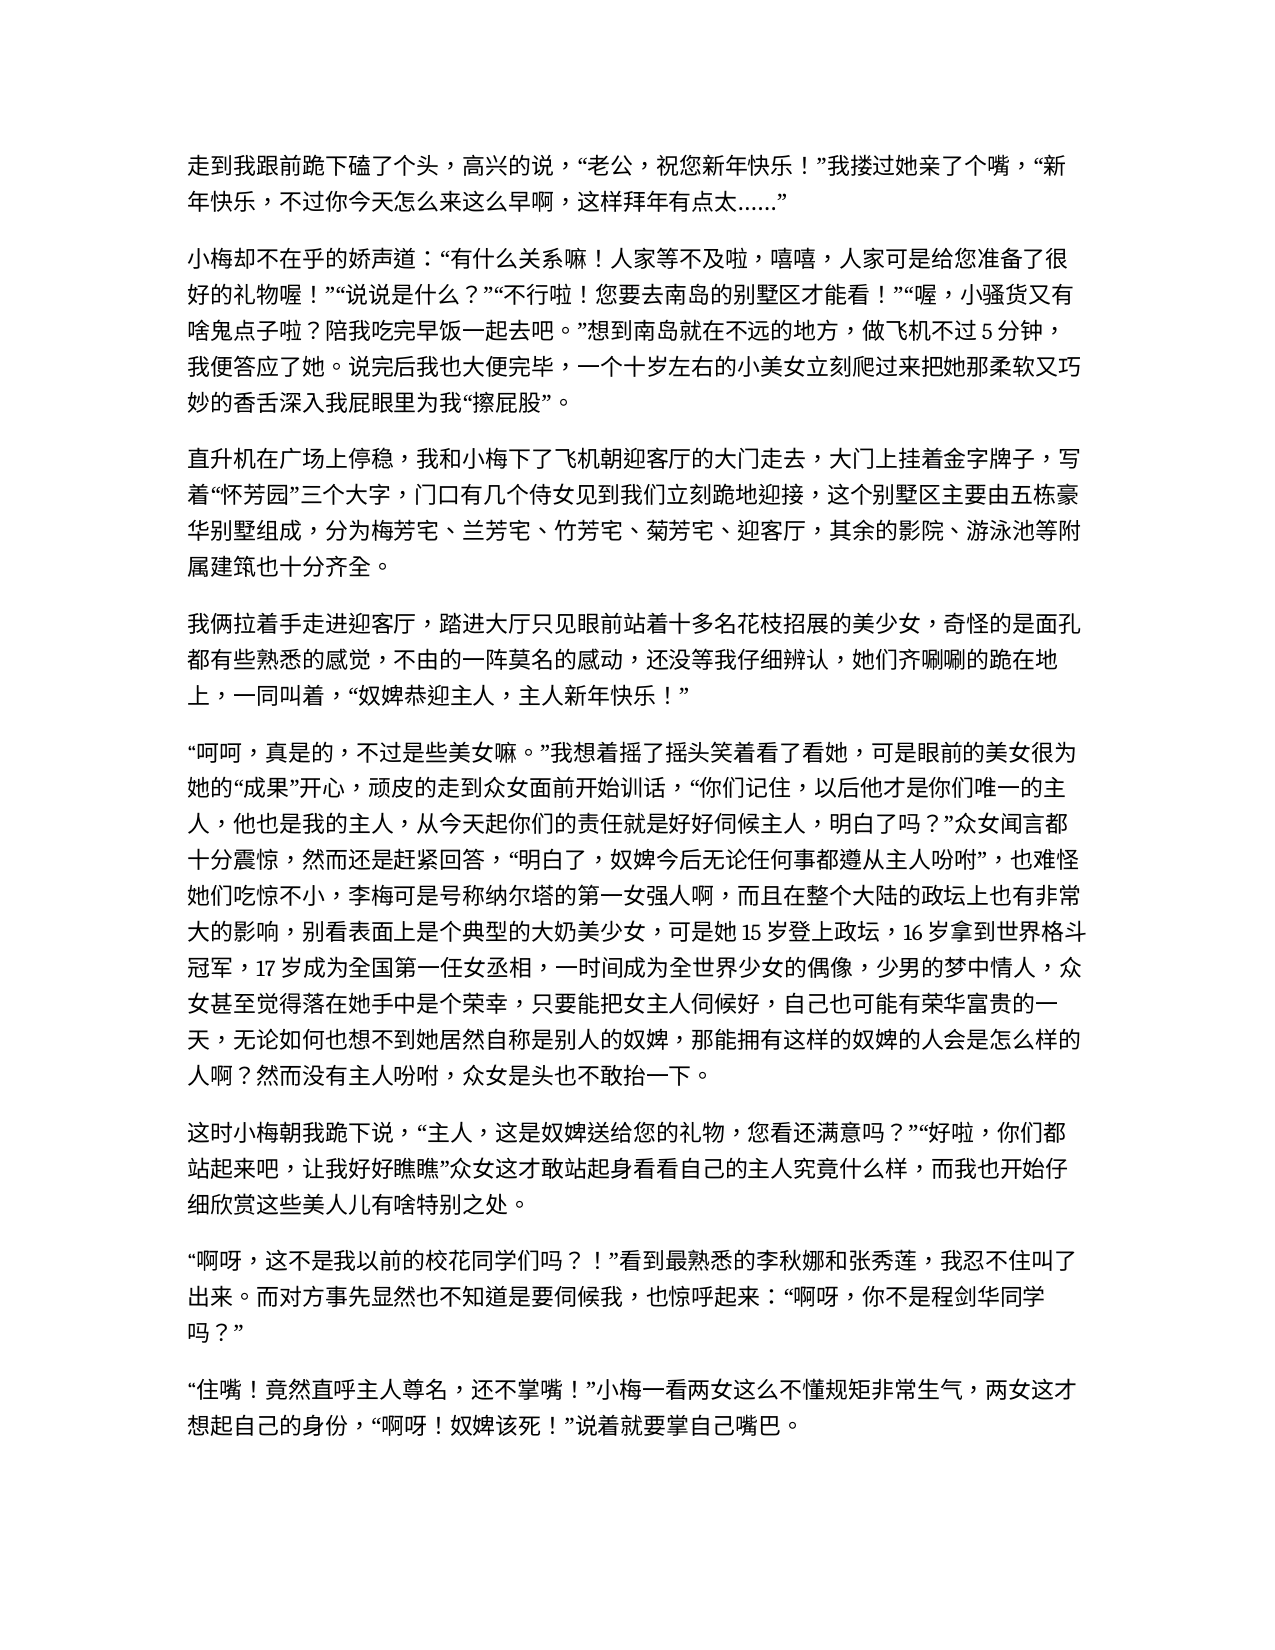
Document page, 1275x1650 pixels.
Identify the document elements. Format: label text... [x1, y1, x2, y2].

text “呵呵，真是的，不过是些美女嘛。”我想着摇了摇头笑着看了看她，可是眼前的美女很为她的“成果”开心，顽皮的走到众女面前开始训话，“你们记住，以后他才是你们唯一的主人，他也是我的主人，从今天起你们的责任就是好好伺候主人，明白了吗？”众女闻言都十分震惊，然而还是赶紧回答，“明白了，奴婢今后无论任何事都遵从主人吩咐”，也难怪她们吃惊不小，李梅可是号称纳尔塔的第一女强人啊，而且在整个大陆的政坛上也有非常大的影响，别看表面上是个典型的大奶美少女，可是她15岁登上政坛，16岁拿到世界格斗冠军，17岁成为全国第一任女丞相，一时间成为全世界少女的偶像，少男的梦中情人，众女甚至觉得落在她手中是个荣幸，只要能把女主人伺候好，自己也可能有荣华富贵的一天，无论如何也想不到她居然自称是别人的奴婢，那能拥有这样的奴婢的人会是怎么样的人啊？然而没有主人吩咐，众女是头也不敢抬一下。 [187, 736, 1087, 1091]
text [187, 150, 1087, 217]
text “啊呀，这不是我以前的校花同学们吗？！”看到最熟悉的李秋娜和张秀莲，我忍不住叫了出来。而对方事先显然也不知道是要伺候我，也惊呼起来：“啊呀，你不是程剑华同学吗？” [187, 1245, 1087, 1348]
text 直升机在广场上停稳，我和小梅下了飞机朝迎客厅的大门走去，大门上挂着金字牌子，写着“怀芳园”三个大字，门口有几个侍女见到我们立刻跪地迎接，这个别墅区主要由五栋豪华别墅组成，分为梅芳宅、兰芳宅、竹芳宅、菊芳宅、迎客厅，其余的影院、游泳池等附属建筑也十分齐全。 [187, 443, 1087, 582]
text “住嘴！竟然直呼主人尊名，还不掌嘴！”小梅一看两女这么不懂规矩非常生气，两女这才想起自己的身份，“啊呀！奴婢该死！”说着就要掌自己嘴巴。 [187, 1374, 1087, 1441]
text 小梅却不在乎的娇声道：“有什么关系嘛！人家等不及啦，嘻嘻，人家可是给您准备了很好的礼物喔！”“说说是什么？”“不行啦！您要去南岛的别墅区才能看！”“喔，小骚货又有啥鬼点子啦？陪我吃完早饭一起去吧。”想到南岛就在不远的地方，做飞机不过5分钟，我便答应了她。说完后我也大便完毕，一个十岁左右的小美女立刻爬过来把她那柔软又巧妙的香舌深入我屁眼里为我“擦屁股”。 [187, 243, 1087, 418]
text 我俩拉着手走进迎客厅，踏进大厅只见眼前站着十多名花枝招展的美少女，奇怪的是面孔都有些熟悉的感觉，不由的一阵莫名的感动，还没等我仔细辨认，她们齐唰唰的跪在地上，一同叫着，“奴婢恭迎主人，主人新年快乐！” [187, 608, 1087, 711]
text 这时小梅朝我跪下说，“主人，这是奴婢送给您的礼物，您看还满意吗？”“好啦，你们都站起来吧，让我好好瞧瞧”众女这才敢站起身看看自己的主人究竟什么样，而我也开始仔细欣赏这些美人儿有啥特别之处。 [187, 1117, 1087, 1220]
